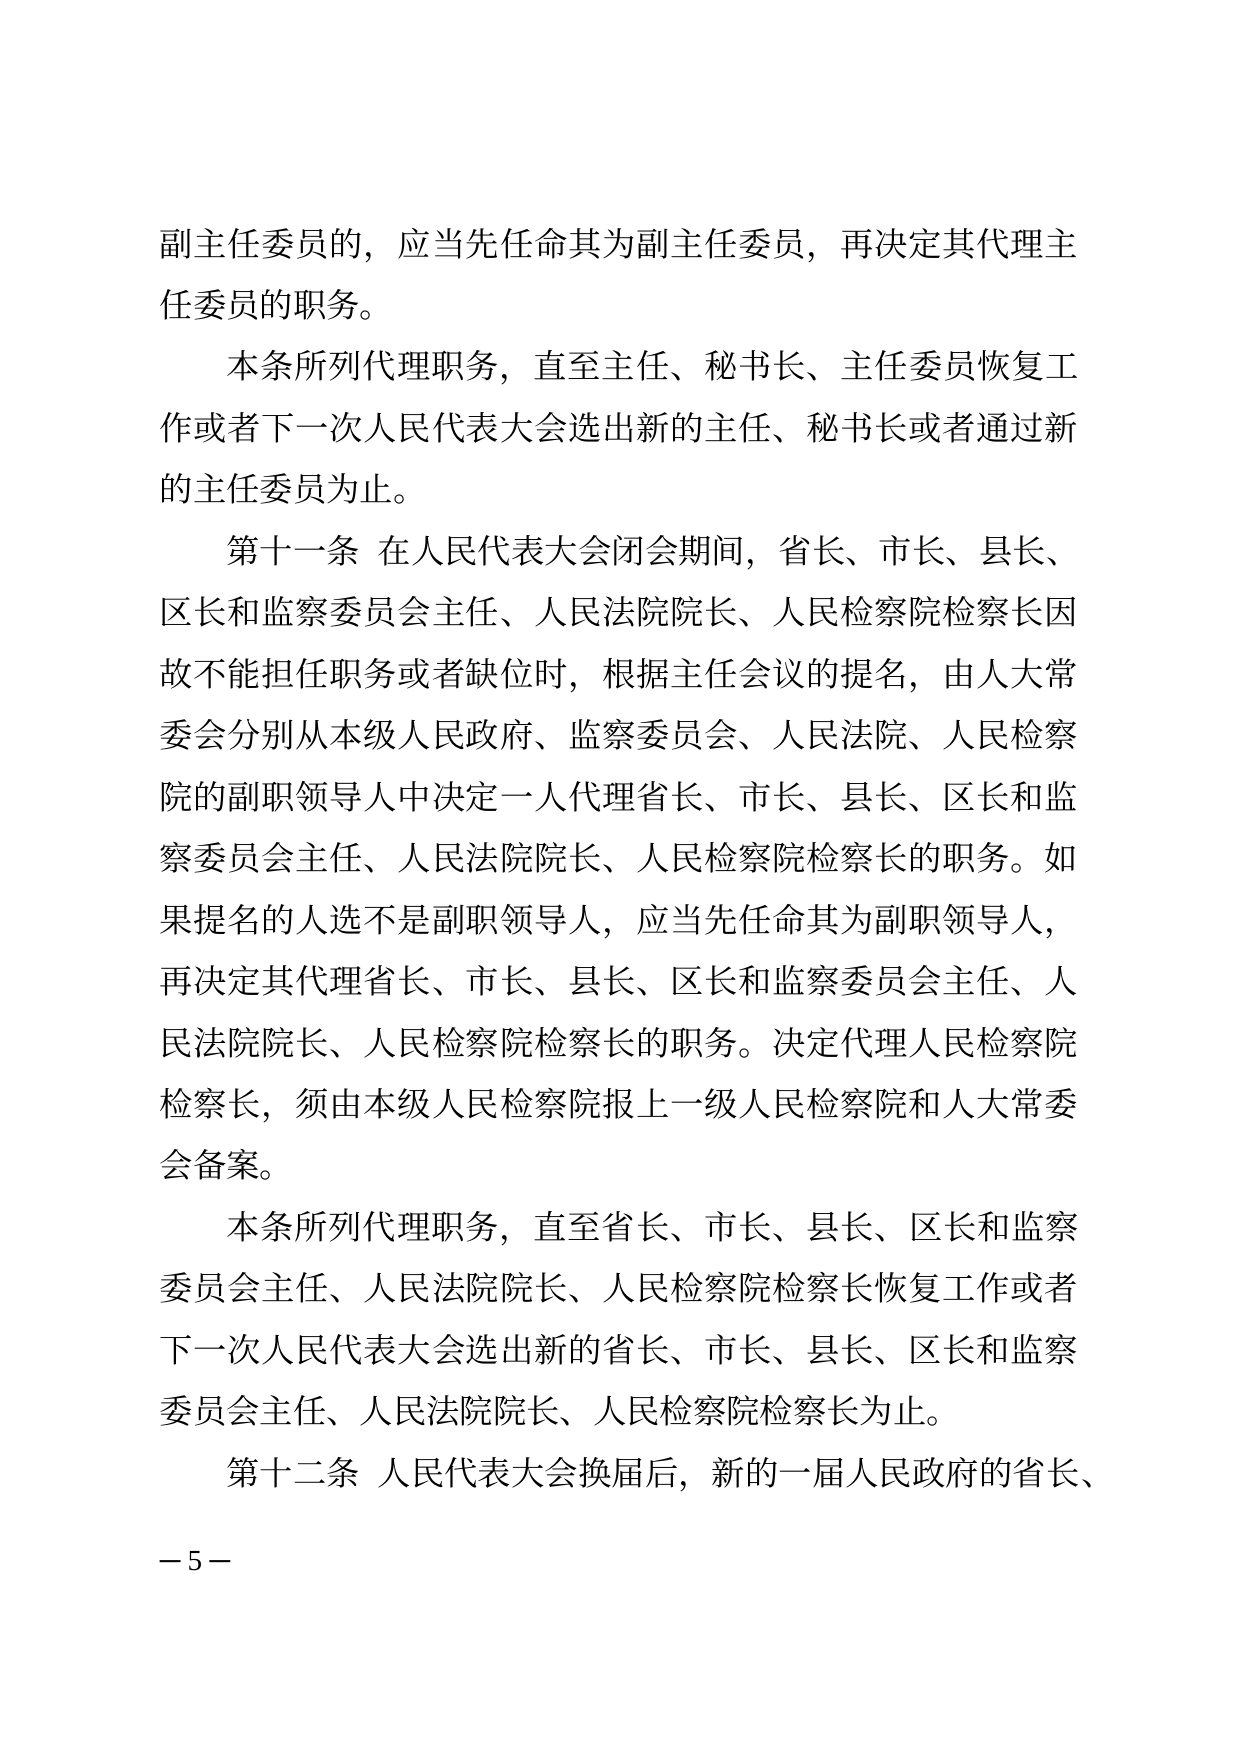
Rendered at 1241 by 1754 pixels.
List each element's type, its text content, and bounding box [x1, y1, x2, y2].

text 第十一条 在人民代表大会闭会期间，省长、市长、县长、区长和监察委员会主任、人民法院院长、人民检察院检察长因故不能担任职务或者缺位时，根据主任会议的提名，由人大常委会分别从本级人民政府、监察委员会、人民法院、人民检察院的副职领导人中决定一人代理省长、市长、县长、区长和监察委员会主任、人民法院院长、人民检察院检察长的职务。如果提名的人选不是副职领导人，应当先任命其为副职领导人，再决定其代理省长、市长、县长、区长和监察委员会主任、人民法院院长、人民检察院检察长的职务。决定代理人民检察院检察长，须由本级人民检察院报上一级人民检察院和人大常委会备案。 [159, 514, 1081, 1190]
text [159, 1436, 1081, 1497]
text 本条所列代理职务，直至主任、秘书长、主任委员恢复工作或者下一次人民代表大会选出新的主任、秘书长或者通过新的主任委员为止。 [159, 330, 1081, 514]
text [159, 207, 1081, 330]
text 本条所列代理职务，直至省长、市长、县长、区长和监察委员会主任、人民法院院长、人民检察院检察长恢复工作或者下一次人民代表大会选出新的省长、市长、县长、区长和监察委员会主任、人民法院院长、人民检察院检察长为止。 [159, 1190, 1081, 1436]
